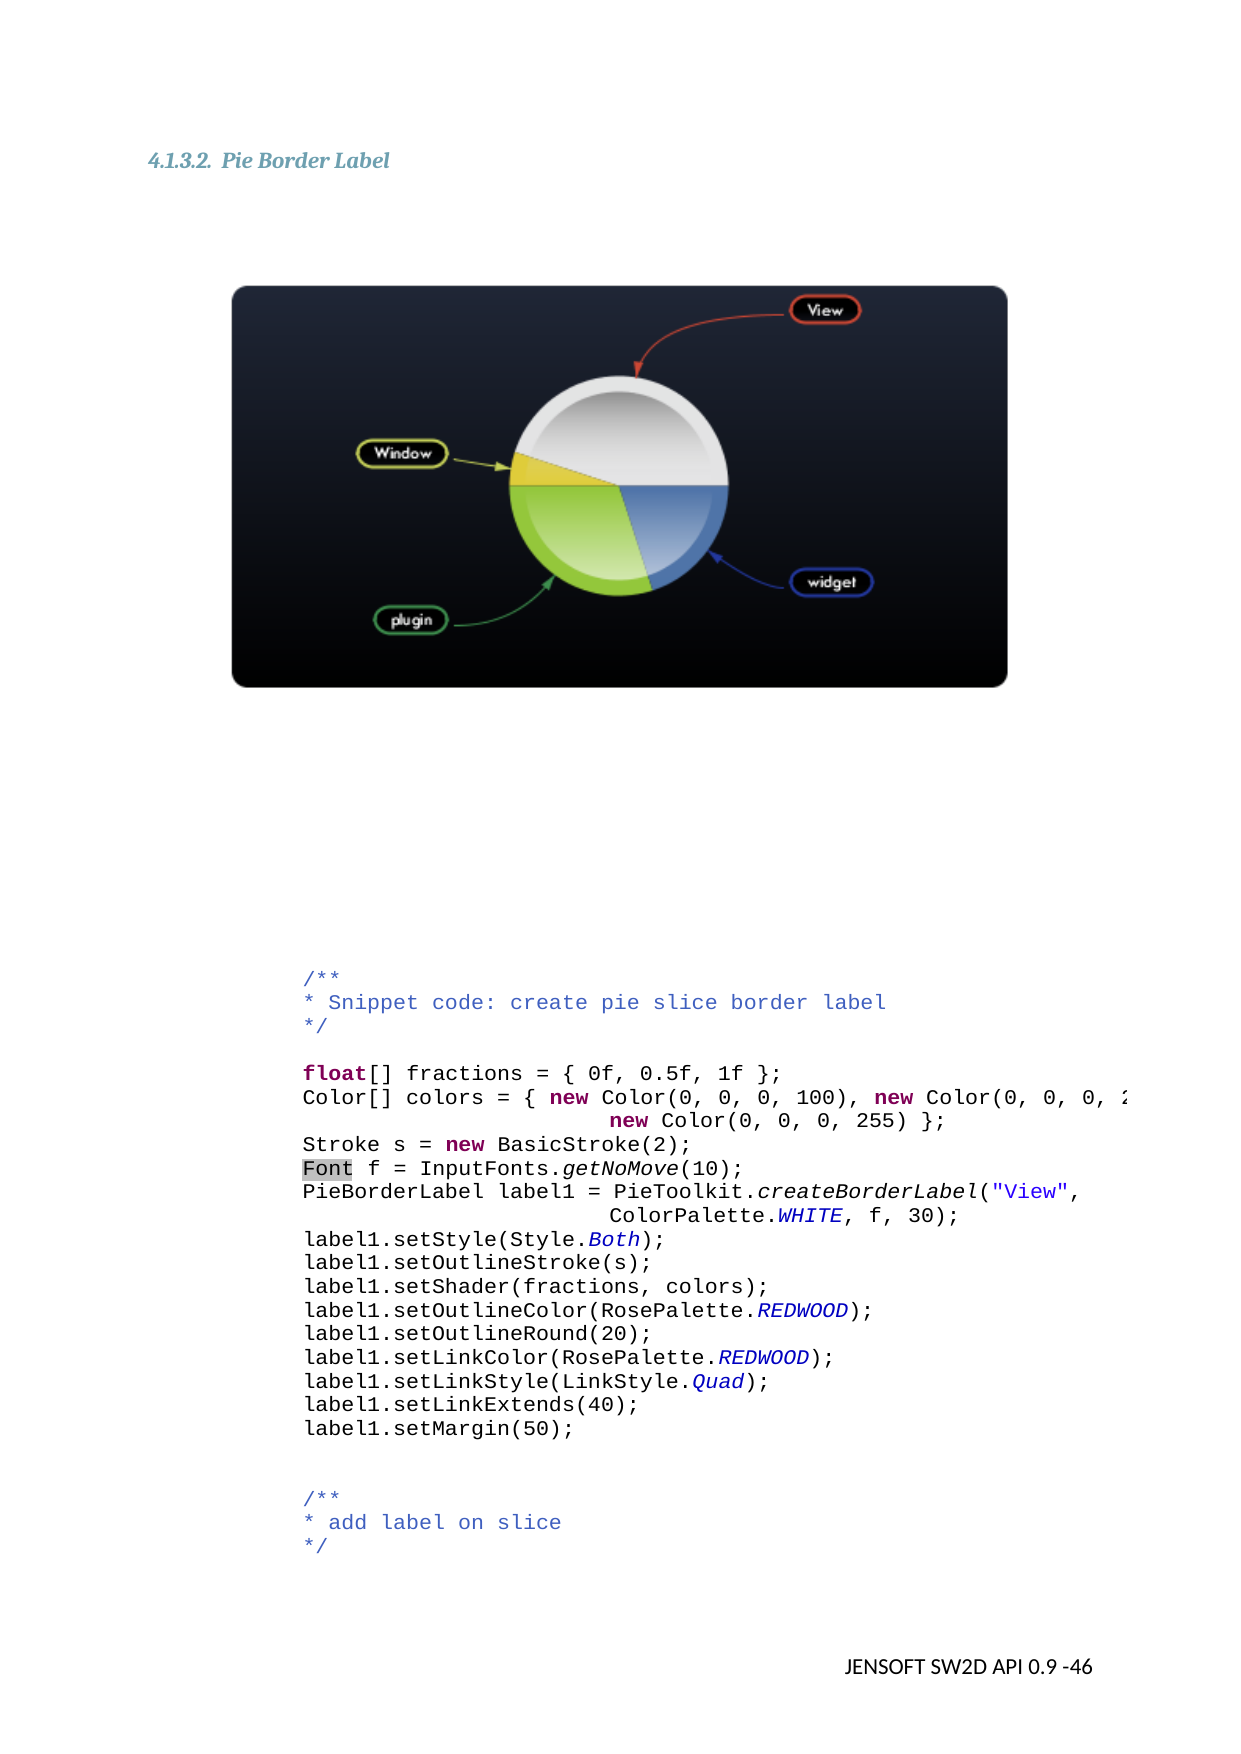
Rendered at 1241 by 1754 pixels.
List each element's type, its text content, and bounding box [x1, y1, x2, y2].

picture [229, 283, 1011, 691]
subtitle Pie Border Label [148, 148, 1093, 174]
